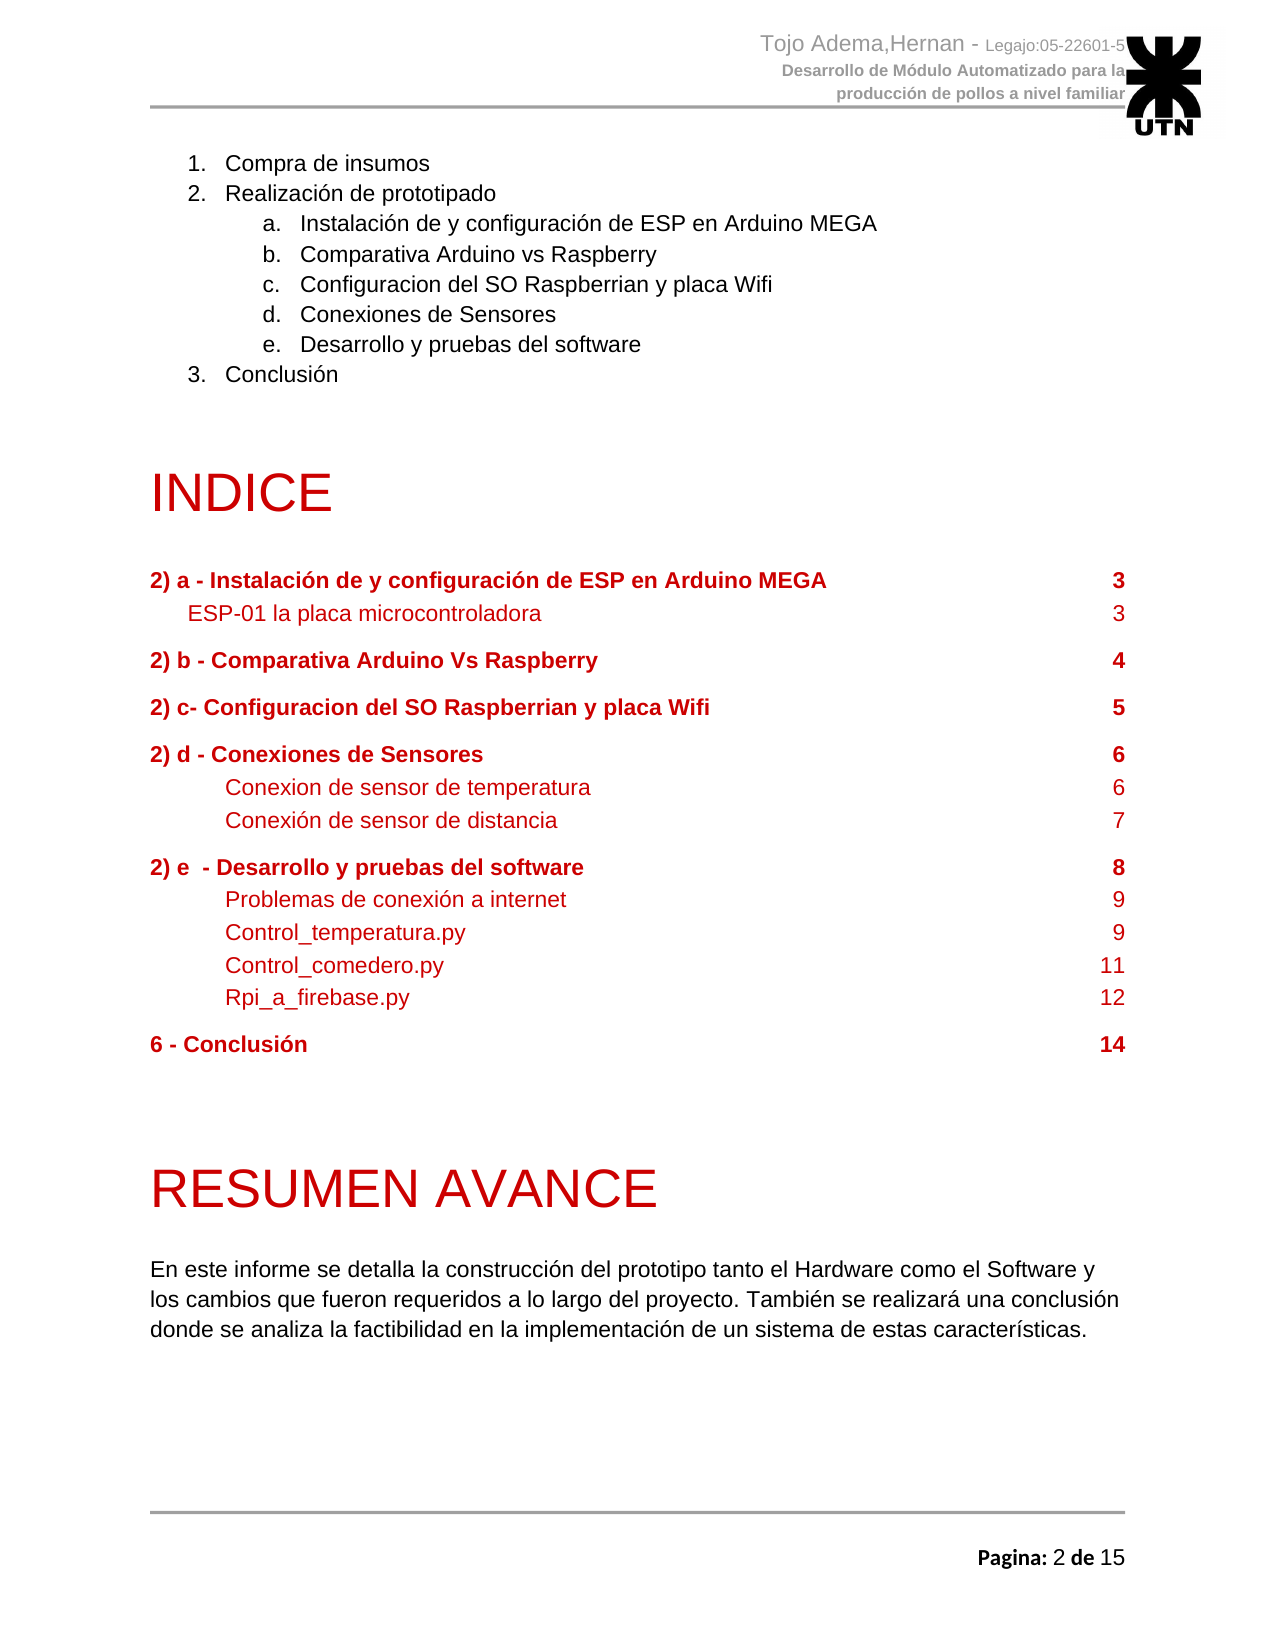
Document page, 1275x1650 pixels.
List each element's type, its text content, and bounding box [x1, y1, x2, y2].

list Desarrollo y pruebas del software [262, 331, 1125, 358]
list Compra de insumos [187, 150, 1125, 176]
list Configuracion del SO Raspberrian y placa Wifi [262, 271, 1125, 297]
list Conexiones de Sensores [262, 301, 1125, 327]
picture [1099, 26, 1227, 139]
list Conclusión [187, 361, 1125, 388]
list Instalación de y configuración de ESP en Arduino MEGA [262, 210, 1125, 237]
list Comparativa Arduino vs Raspberry [262, 241, 1125, 267]
title INDICE [150, 460, 1125, 522]
text En este informe se detalla la construcción del prototipo tanto el Hardware como el Software y los cambios que fueron requeridos a lo largo del proyecto. También se realizará una conclusión donde se analiza la factibilidad en la implementación de un sistema de estas características. [150, 1256, 1125, 1342]
list Realización de prototipado [187, 180, 1125, 207]
title RESUMEN AVANCE [150, 1157, 1125, 1219]
